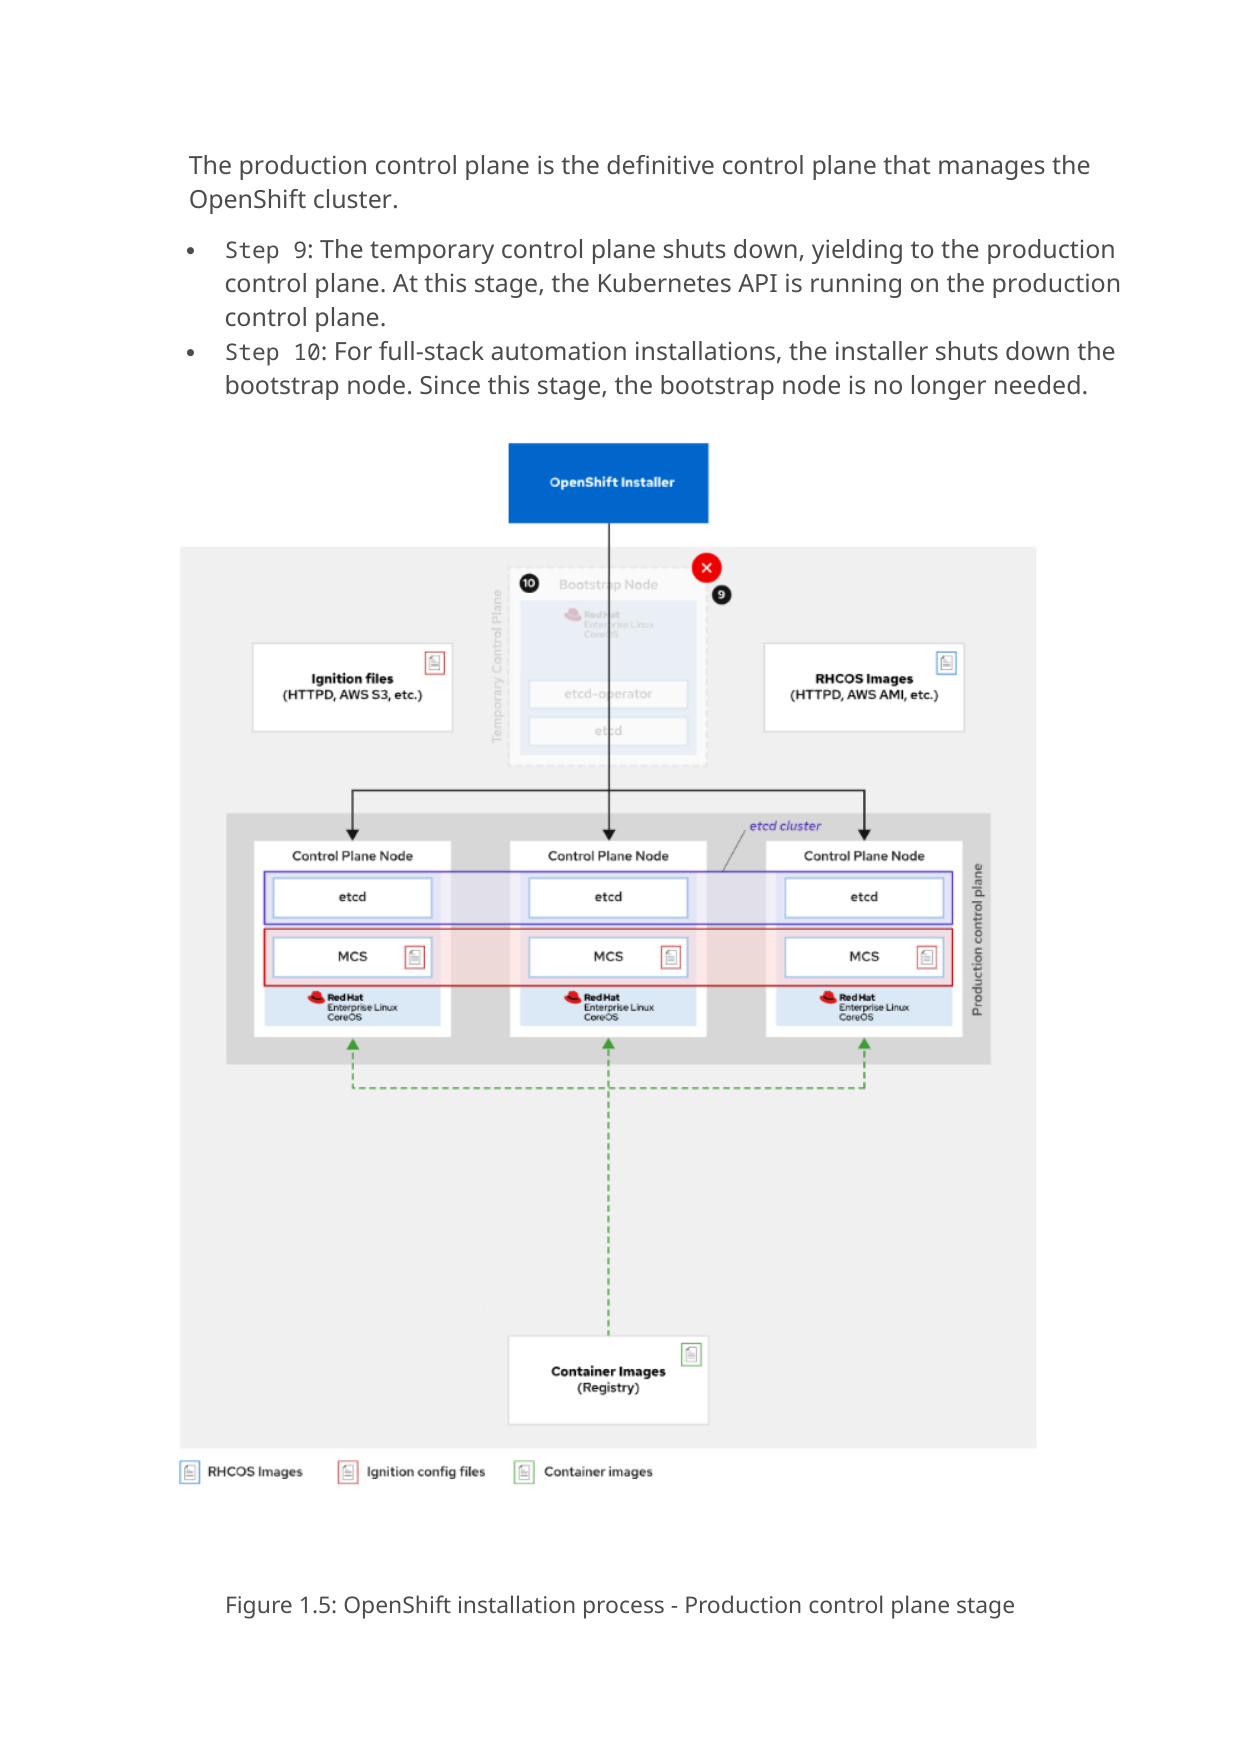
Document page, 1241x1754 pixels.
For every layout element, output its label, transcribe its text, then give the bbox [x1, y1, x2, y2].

list Step 10: For full-stack automation installations, the installer shuts down the bootstrap node. Since this stage, the bootstrap node is no longer needed. [187, 333, 1122, 402]
picture [118, 417, 1123, 1519]
list Step 9: The temporary control plane shuts down, yielding to the production control plane. At this stage, the Kubernetes API is running on the production control plane. [187, 231, 1122, 333]
text Figure 1.5: OpenShift installation process - Production control plane stage [118, 1589, 1122, 1621]
text The production control plane is the definitive control plane that manages the OpenShift cluster. [188, 148, 1122, 216]
